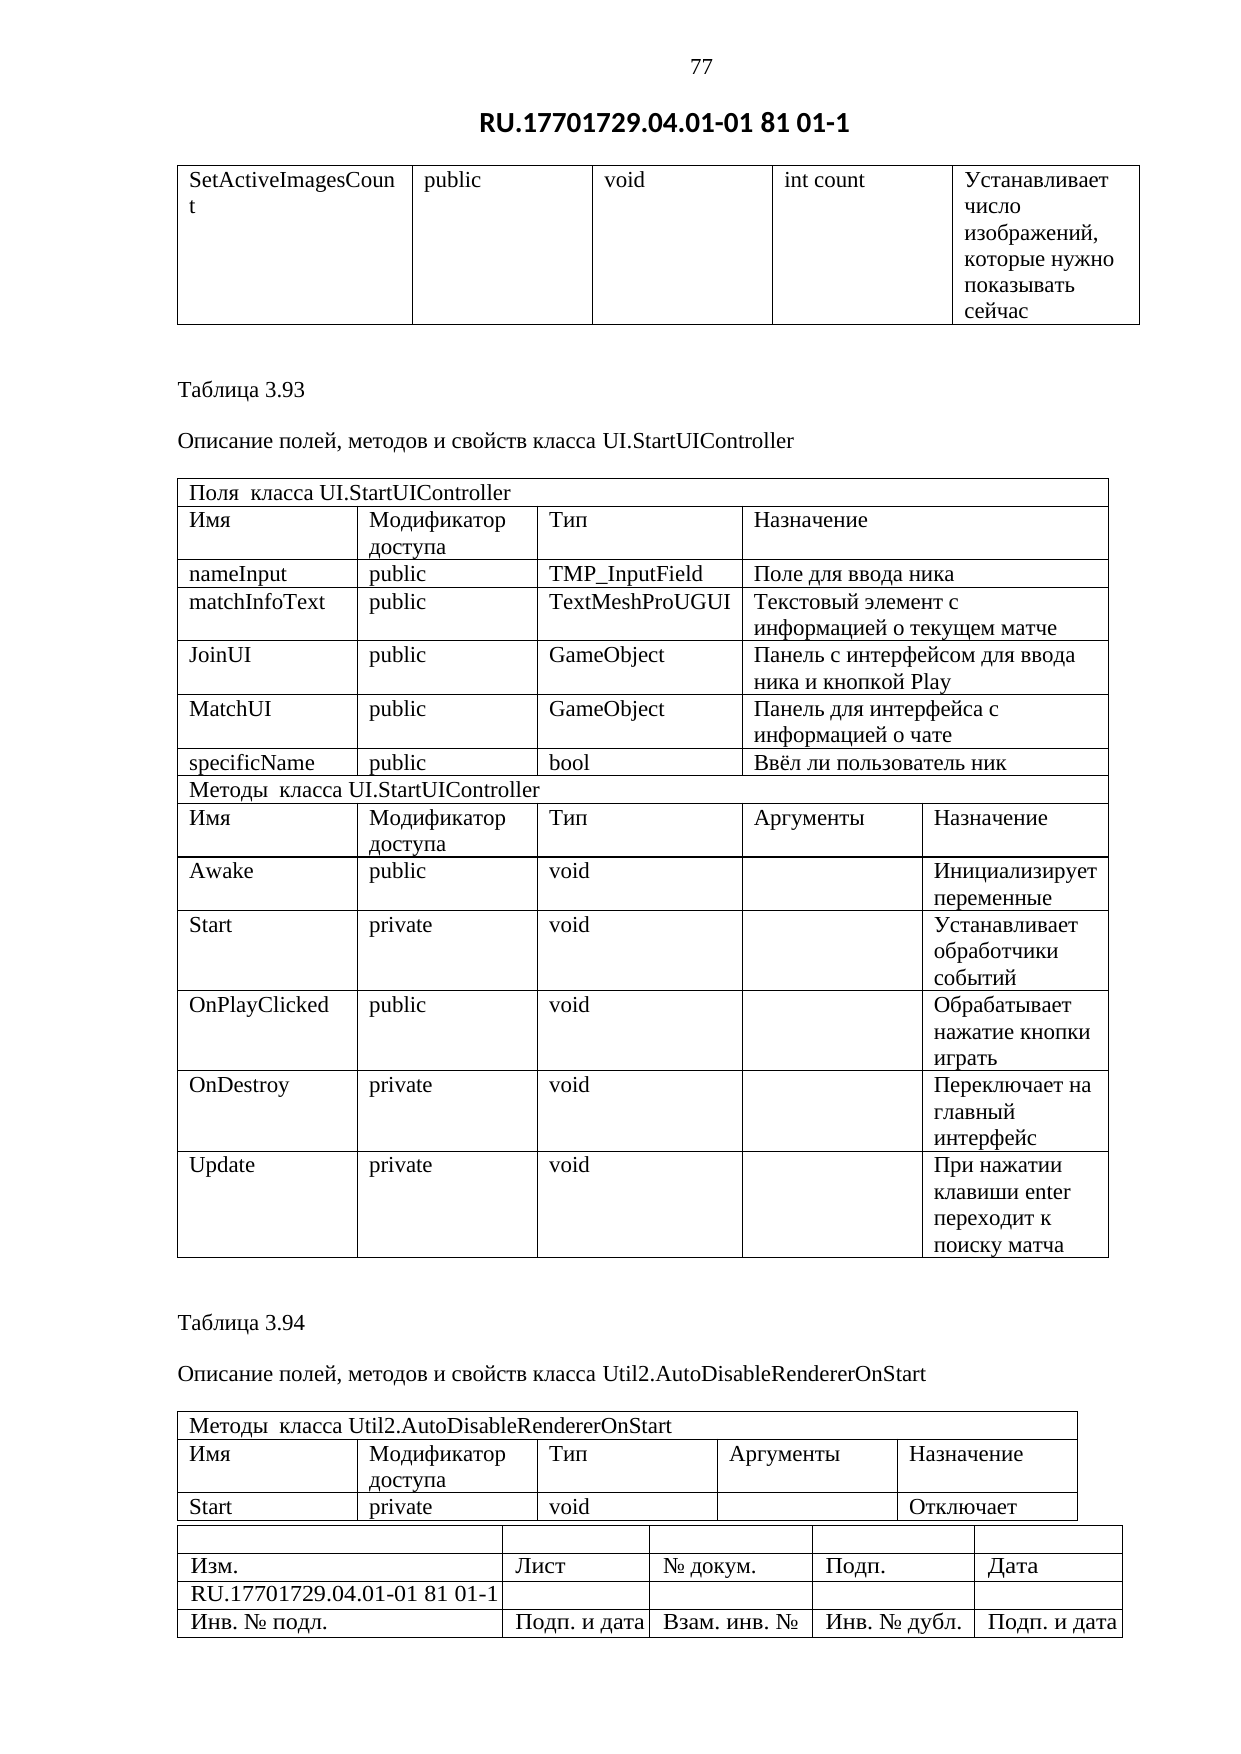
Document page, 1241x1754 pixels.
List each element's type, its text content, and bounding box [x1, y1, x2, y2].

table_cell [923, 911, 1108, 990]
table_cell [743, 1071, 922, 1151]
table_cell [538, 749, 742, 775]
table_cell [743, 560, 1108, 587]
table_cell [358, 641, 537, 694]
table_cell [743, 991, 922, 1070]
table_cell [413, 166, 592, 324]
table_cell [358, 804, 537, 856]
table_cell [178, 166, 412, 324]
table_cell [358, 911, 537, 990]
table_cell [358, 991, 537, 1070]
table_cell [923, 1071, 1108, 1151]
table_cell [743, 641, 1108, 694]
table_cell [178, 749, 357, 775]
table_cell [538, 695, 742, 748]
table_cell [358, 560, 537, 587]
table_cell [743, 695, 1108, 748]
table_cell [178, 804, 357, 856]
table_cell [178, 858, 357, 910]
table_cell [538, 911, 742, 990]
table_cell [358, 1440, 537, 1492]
text Описание полей, методов и свойств класса UI.StartUIController [177, 427, 1152, 453]
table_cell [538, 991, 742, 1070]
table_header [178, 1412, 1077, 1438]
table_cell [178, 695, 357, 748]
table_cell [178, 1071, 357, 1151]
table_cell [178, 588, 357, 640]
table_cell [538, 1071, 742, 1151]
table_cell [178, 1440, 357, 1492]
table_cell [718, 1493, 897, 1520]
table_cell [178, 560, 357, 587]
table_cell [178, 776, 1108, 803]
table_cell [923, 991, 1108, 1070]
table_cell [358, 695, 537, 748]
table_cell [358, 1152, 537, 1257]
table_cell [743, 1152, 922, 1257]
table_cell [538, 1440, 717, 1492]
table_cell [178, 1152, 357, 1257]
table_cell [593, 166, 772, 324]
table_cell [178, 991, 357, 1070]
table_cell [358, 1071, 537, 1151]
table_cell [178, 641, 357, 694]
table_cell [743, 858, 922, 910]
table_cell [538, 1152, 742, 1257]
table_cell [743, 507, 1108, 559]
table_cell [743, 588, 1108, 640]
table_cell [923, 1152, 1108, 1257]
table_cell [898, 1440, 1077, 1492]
text Таблица 3.94 [177, 1309, 1152, 1335]
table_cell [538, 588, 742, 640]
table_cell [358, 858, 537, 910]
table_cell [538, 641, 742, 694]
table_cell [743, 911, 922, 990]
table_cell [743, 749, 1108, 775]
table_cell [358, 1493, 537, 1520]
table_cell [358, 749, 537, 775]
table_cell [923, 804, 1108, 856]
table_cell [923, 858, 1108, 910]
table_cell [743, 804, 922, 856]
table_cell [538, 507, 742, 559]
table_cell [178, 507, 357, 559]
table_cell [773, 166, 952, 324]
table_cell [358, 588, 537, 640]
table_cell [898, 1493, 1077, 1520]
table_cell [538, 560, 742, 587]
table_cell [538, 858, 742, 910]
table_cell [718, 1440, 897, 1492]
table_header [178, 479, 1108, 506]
text Таблица 3.93 [177, 376, 1152, 402]
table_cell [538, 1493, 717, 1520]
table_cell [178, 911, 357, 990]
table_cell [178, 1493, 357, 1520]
text Описание полей, методов и свойств класса Util2.AutoDisableRendererOnStart [177, 1360, 1152, 1386]
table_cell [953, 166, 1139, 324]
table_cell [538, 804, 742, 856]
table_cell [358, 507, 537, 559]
